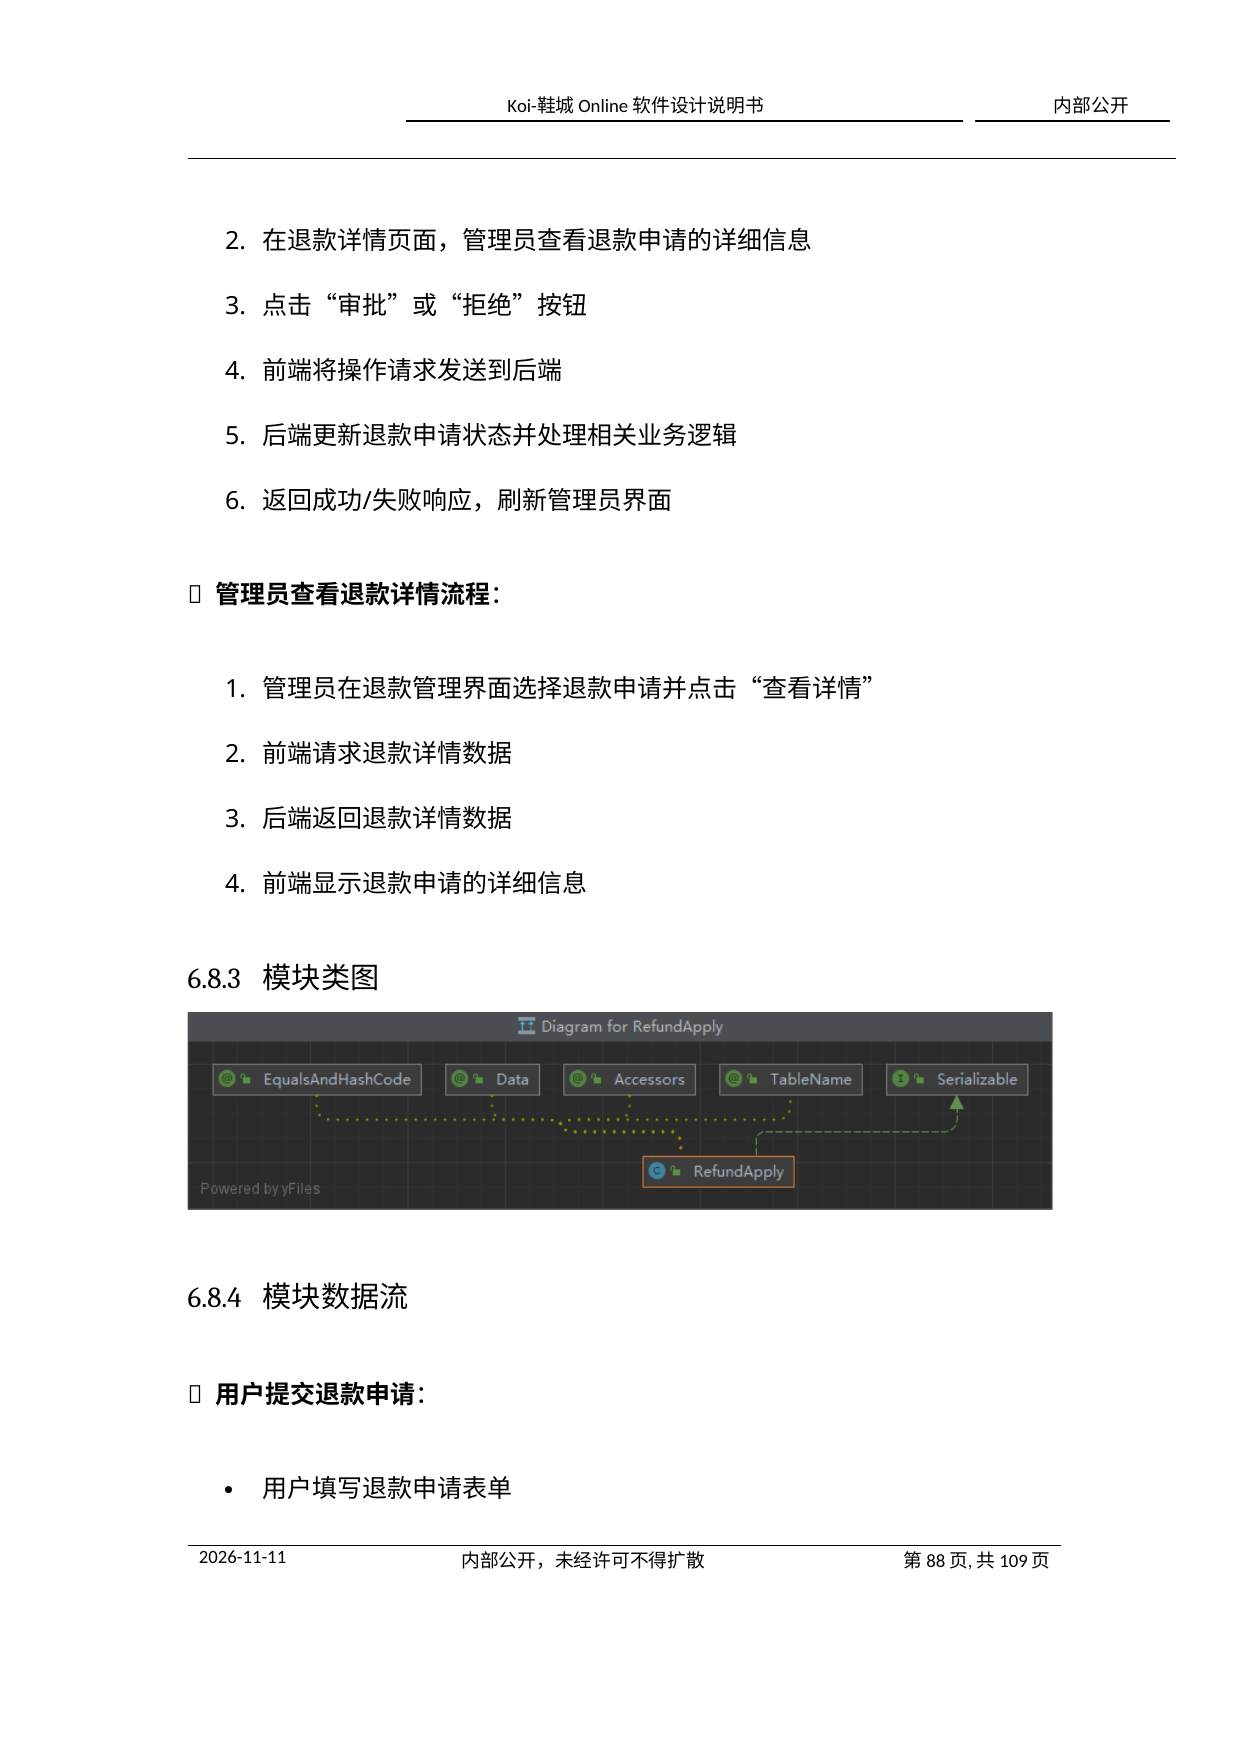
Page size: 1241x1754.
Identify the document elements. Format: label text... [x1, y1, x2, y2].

list 点击“审批”或“拒绝”按钮 [225, 271, 1053, 336]
list 返回成功/失败响应，刷新管理员界面 [225, 466, 1053, 531]
list 用户填写退款申请表单 [225, 1454, 1053, 1519]
text  用户提交退款申请： [187, 1360, 1053, 1425]
text  管理员查看退款详情流程： [187, 560, 1053, 625]
list 前端显示退款申请的详细信息 [225, 849, 1053, 914]
list 前端将操作请求发送到后端 [225, 336, 1053, 401]
list 在退款详情页面，管理员查看退款申请的详细信息 [225, 206, 1053, 271]
subtitle 模块数据流 [187, 1263, 1053, 1328]
list 管理员在退款管理界面选择退款申请并点击“查看详情” [225, 654, 1053, 719]
list 后端返回退款详情数据 [225, 784, 1053, 849]
list 后端更新退款申请状态并处理相关业务逻辑 [225, 401, 1053, 466]
subtitle 模块类图 [187, 944, 1053, 1009]
picture [187, 1012, 1053, 1210]
list 前端请求退款详情数据 [225, 719, 1053, 784]
